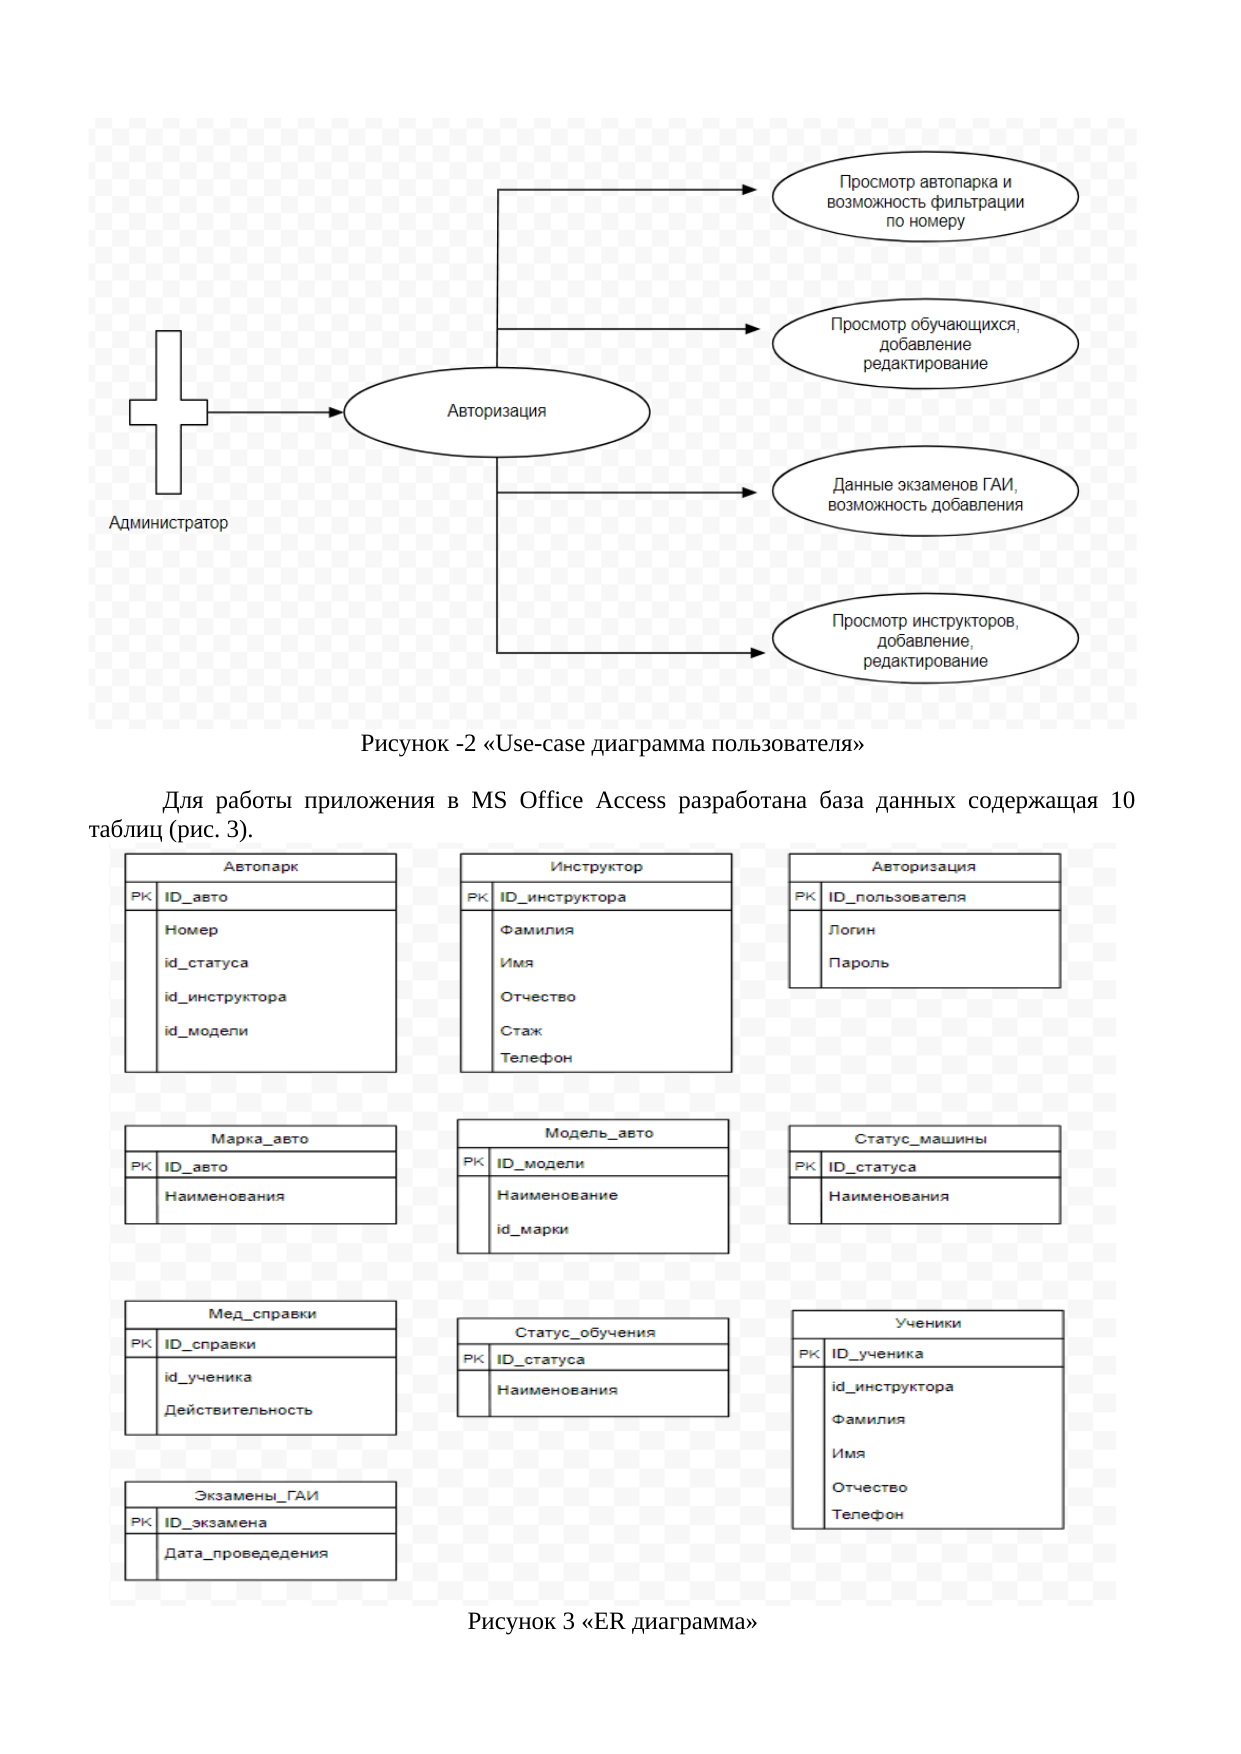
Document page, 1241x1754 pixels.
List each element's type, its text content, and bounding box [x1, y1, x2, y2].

picture [88, 118, 1137, 729]
picture [109, 843, 1117, 1606]
text Рисунок -2 «Use-case диаграмма пользователя» [88, 729, 1137, 757]
text Для работы приложения в MS Office Access разработана база данных содержащая 10 таблиц (рис. 3). [88, 786, 1137, 843]
text Рисунок 3 «ER диаграмма» [88, 1606, 1137, 1634]
